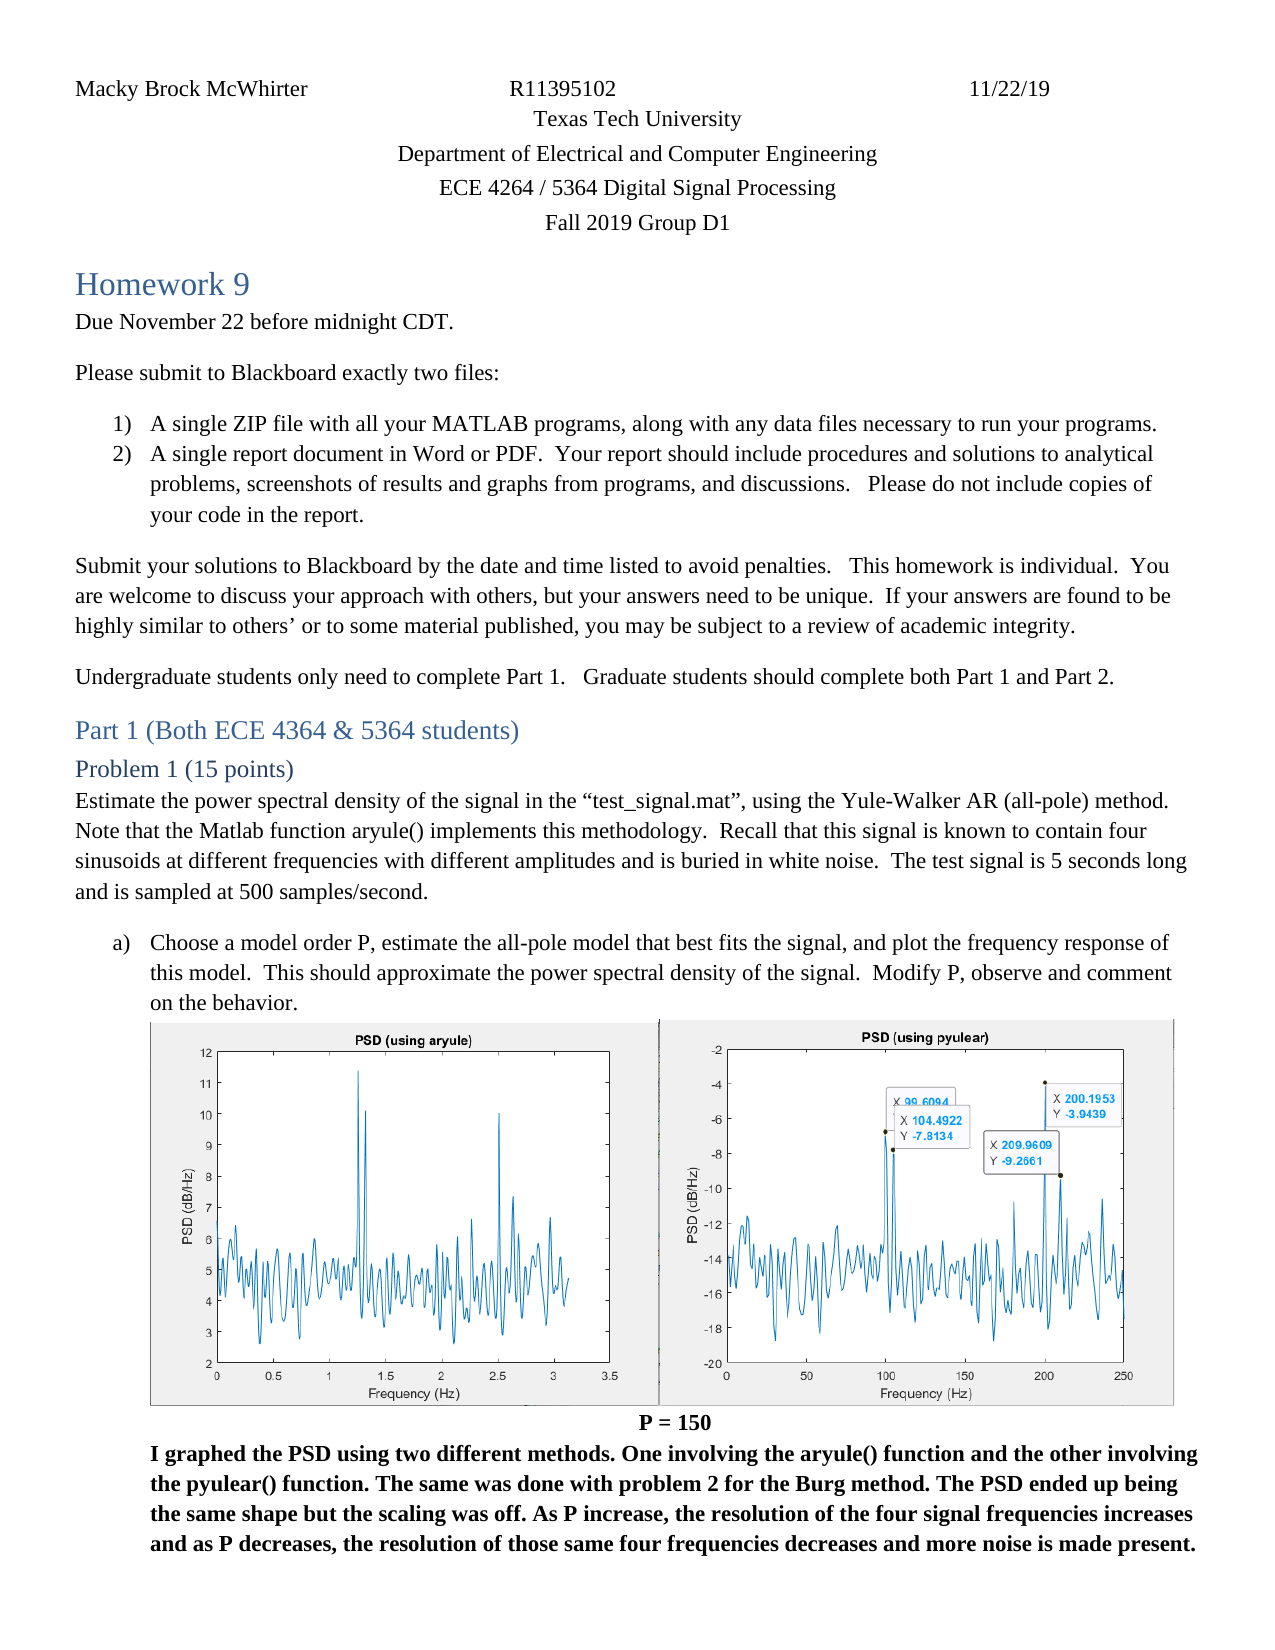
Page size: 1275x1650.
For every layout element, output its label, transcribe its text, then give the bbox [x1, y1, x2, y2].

text Estimate the power spectral density of the signal in the “test_signal.mat”, using the Yule-Walker AR (all-pole) method. Note that the Matlab function aryule() implements this methodology. Recall that this signal is known to contain four sinusoids at different frequencies with different amplitudes and is buried in white noise. The test signal is 5 seconds long and is sampled at 500 samples/second. [75, 787, 1200, 904]
subtitle Texas Tech University [75, 106, 1200, 132]
subtitle Homework 9 [75, 264, 1200, 302]
list Choose a model order P, estimate the all-pole model that best fits the signal, and plot the frequency response of this model. This should approximate the power spectral density of the signal. Modify P, observe and comment on the behavior. [112, 929, 1200, 1016]
list A single report document in Word or PDF. Your report should include procedures and solutions to analytical problems, screenshots of results and graphs from programs, and discussions. Please do not include copies of your code in the report. [112, 440, 1200, 527]
subtitle Fall 2019 Group D1 [75, 209, 1200, 235]
text Undergraduate students only need to complete Part 1. Graduate students should complete both Part 1 and Part 2. [75, 663, 1200, 689]
subtitle ECE 4264 / 5364 Digital Signal Processing [75, 174, 1200, 201]
text Please submit to Blackboard exactly two files: [75, 359, 1200, 385]
list P = 150 [150, 1409, 1200, 1436]
subtitle Problem 1 (15 points) [75, 754, 1200, 783]
list A single ZIP file with all your MATLAB programs, along with any data files necessary to run your programs. [112, 410, 1200, 436]
subtitle Part 1 (Both ECE 4364 & 5364 students) [75, 714, 1200, 745]
text Submit your solutions to Blackboard by the date and time listed to avoid penalties. This homework is individual. You are welcome to discuss your approach with others, but your answers need to be unique. If your answers are found to be highly similar to others’ or to some material published, you may be subject to a review of academic integrity. [75, 552, 1200, 638]
text Due November 22 before midnight CDT. [75, 308, 1200, 334]
list I graphed the PSD using two different methods. One involving the aryule() function and the other involving the pyulear() function. The same was done with problem 2 for the Burg method. The PSD ended up being the same shape but the scaling was off. As P increase, the resolution of the four signal frequencies increases and as P decreases, the resolution of those same four frequencies decreases and more noise is made present. [150, 1440, 1200, 1557]
subtitle Department of Electrical and Computer Engineering [75, 140, 1200, 166]
picture [150, 1019, 1175, 1406]
